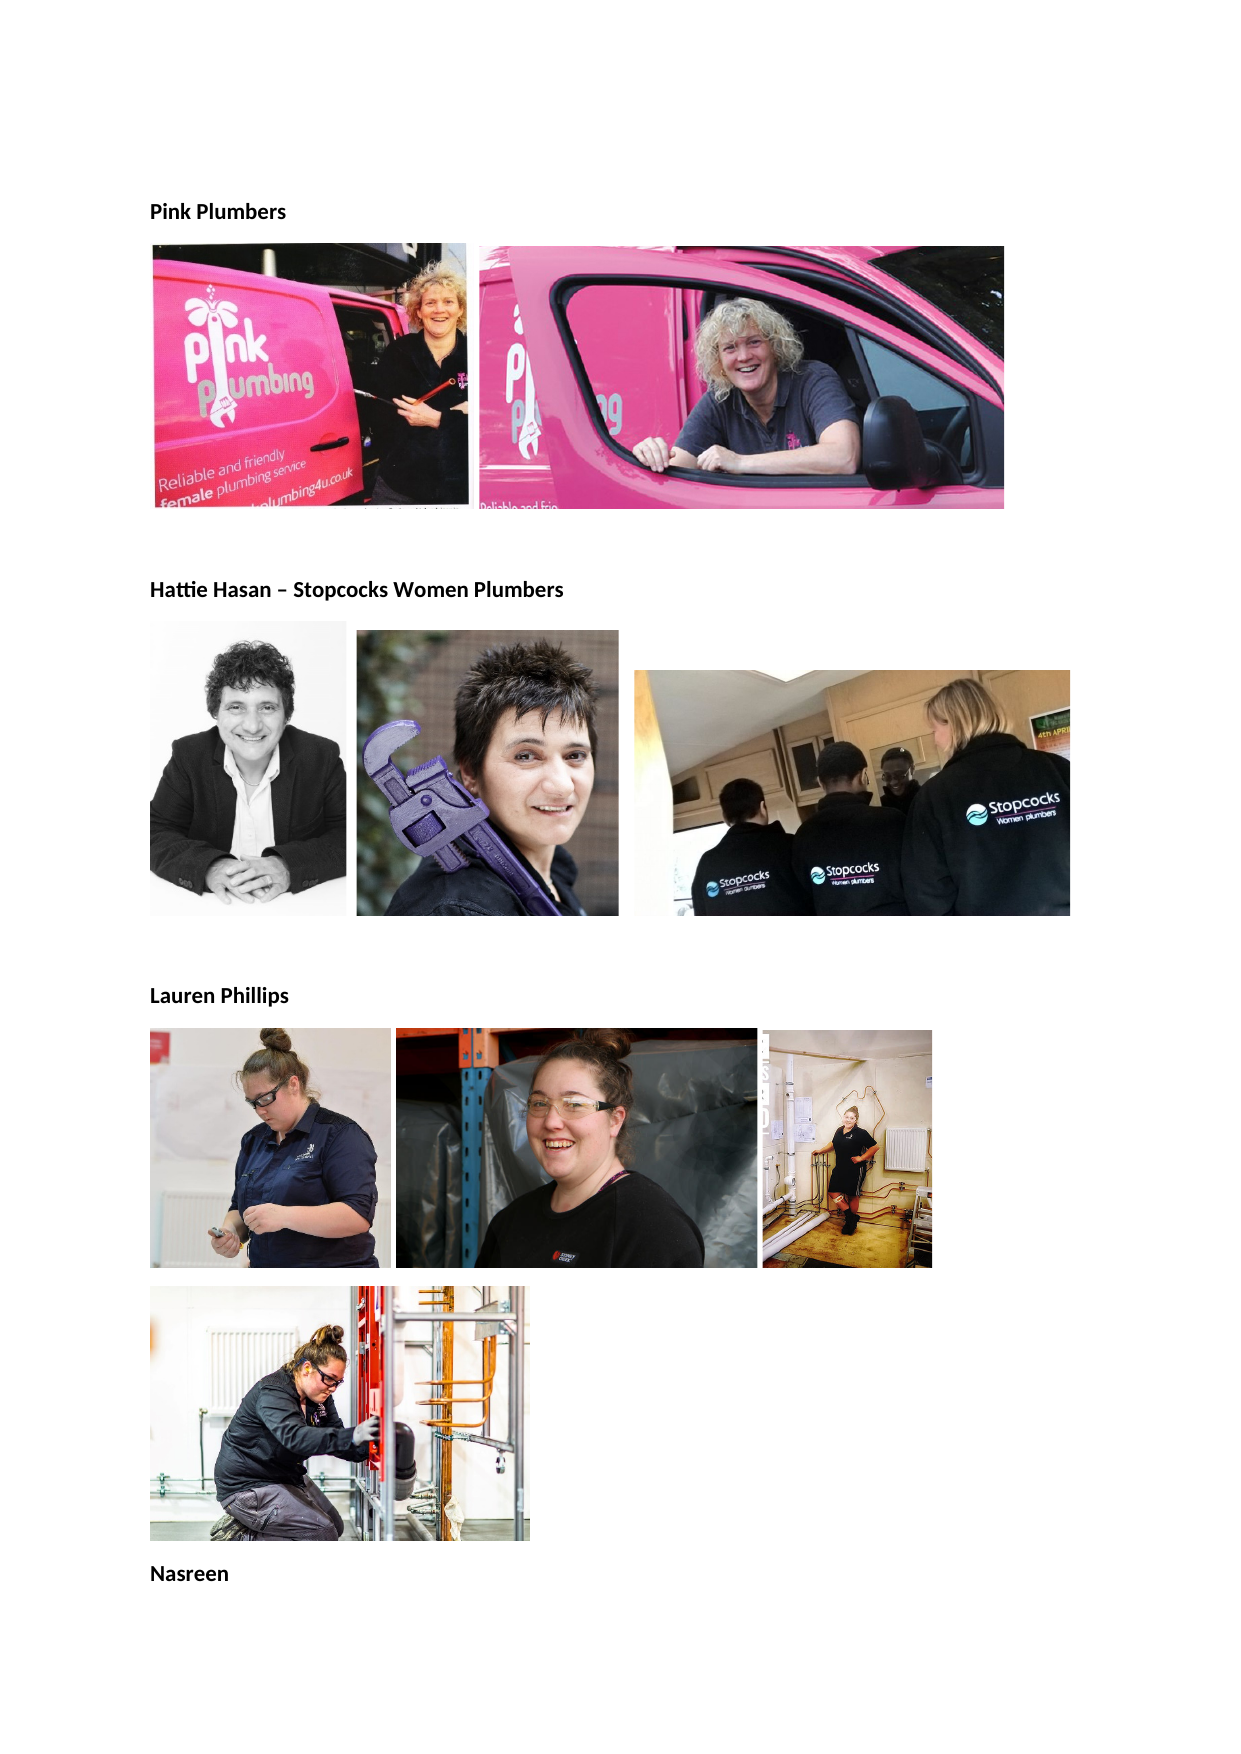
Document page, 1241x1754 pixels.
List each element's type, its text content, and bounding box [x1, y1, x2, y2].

text Lauren Phillips [150, 981, 1090, 1009]
picture [396, 1028, 758, 1268]
picture [762, 1030, 933, 1268]
picture [634, 670, 1071, 916]
picture [356, 630, 619, 916]
picture [150, 1028, 391, 1268]
picture [479, 246, 1005, 509]
picture [150, 621, 347, 916]
text Hattie Hasan – Stopcocks Women Plumbers [150, 575, 1090, 603]
picture [150, 1286, 530, 1541]
text Nasreen [150, 1559, 1090, 1587]
text Pink Plumbers [150, 197, 1090, 225]
picture [150, 243, 474, 509]
